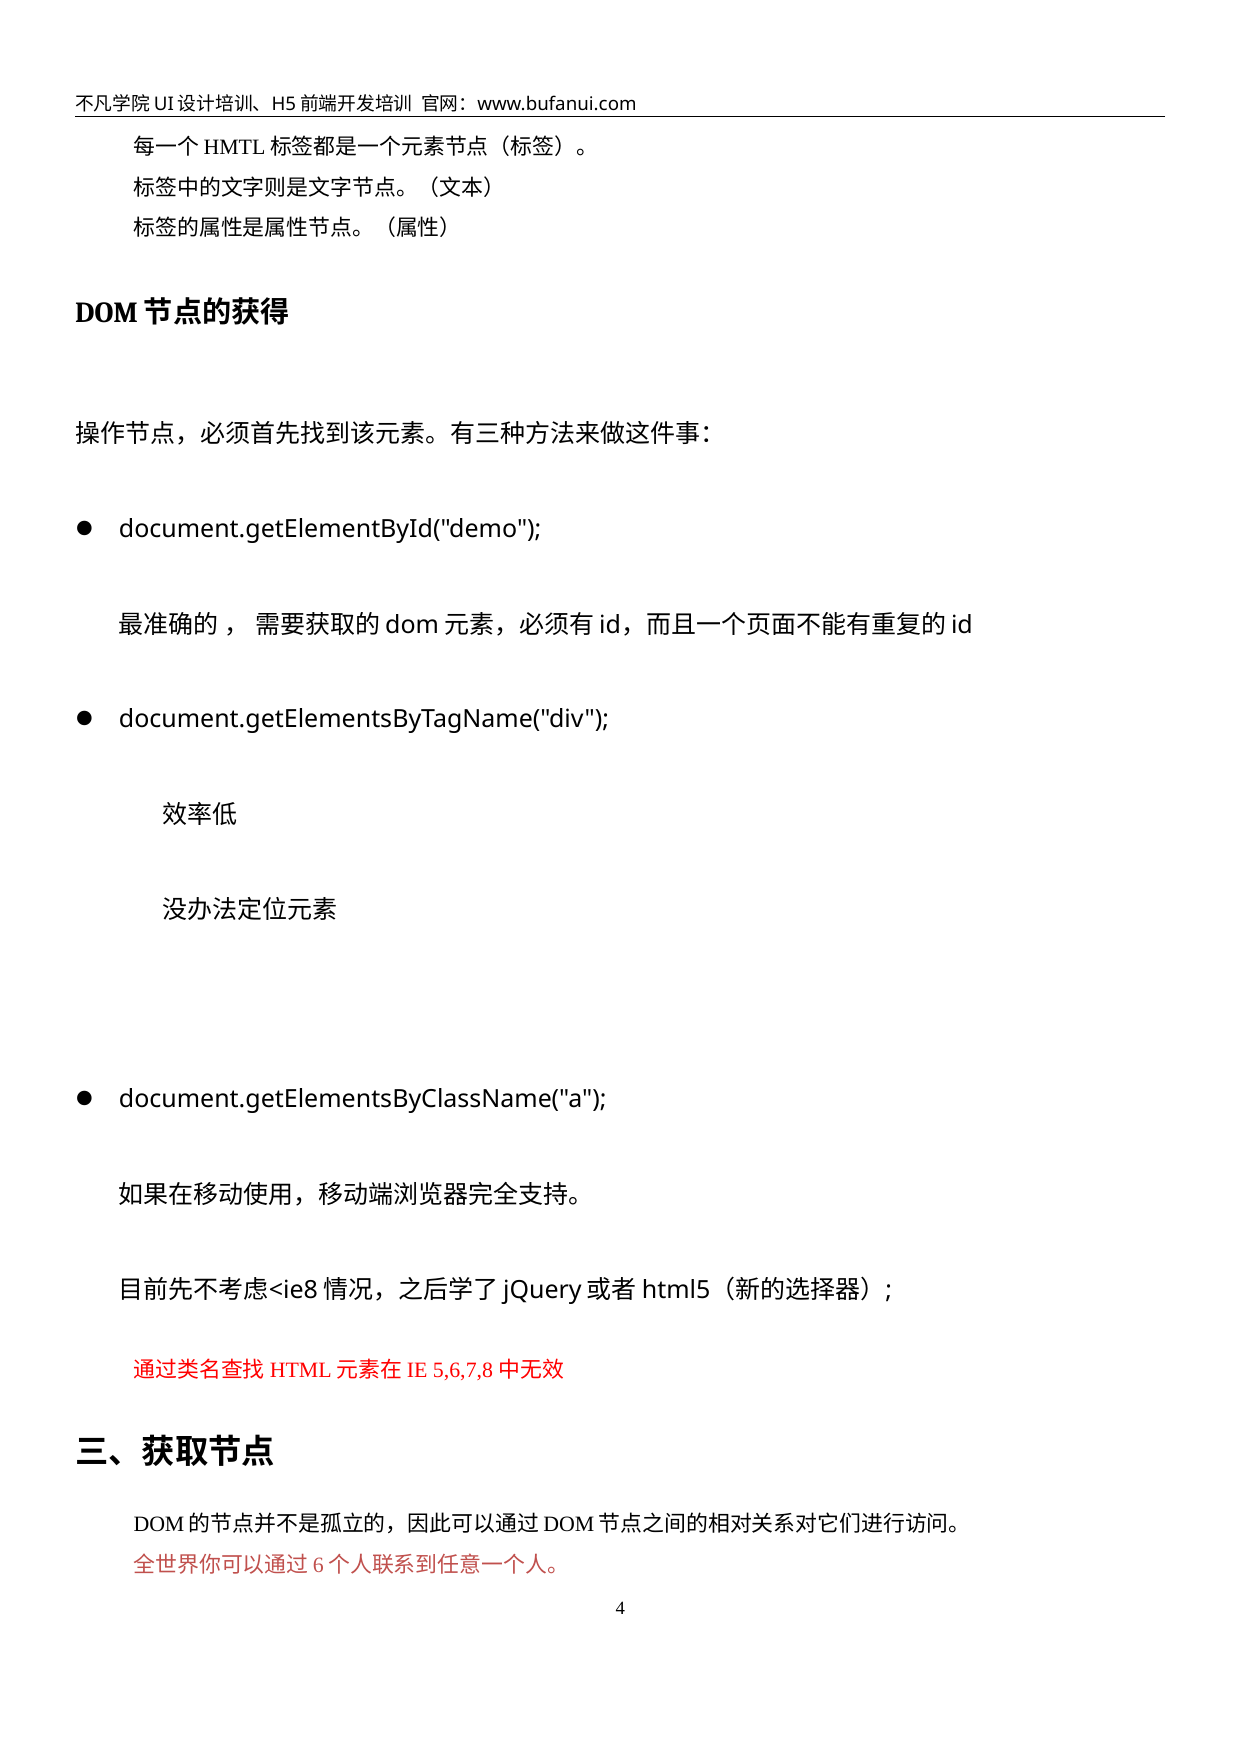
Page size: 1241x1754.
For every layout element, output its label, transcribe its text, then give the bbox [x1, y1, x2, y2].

text 操作节点，必须首先找到该元素。有三种方法来做这件事： [75, 399, 1165, 464]
subtitle DOM节点的获得 [75, 277, 1165, 342]
text DOM的节点并不是孤立的，因此可以通过DOM节点之间的相对关系对它们进行访问。 [75, 1506, 1165, 1538]
text 通过类名查找 HTML 元素在 IE 5,6,7,8 中无效 [75, 1351, 1165, 1384]
text 最准确的 ， 需要获取的dom元素，必须有id，而且一个页面不能有重复的id [119, 590, 1165, 655]
subtitle 三、获取节点 [75, 1417, 1165, 1482]
list document.getElementsByClassName("a"); [75, 1066, 1165, 1131]
text 标签中的文字则是文字节点。（文本） [75, 169, 1165, 202]
text 如果在移动使用，移动端浏览器完全支持。 [119, 1160, 1165, 1225]
list document.getElementById("demo"); [75, 495, 1165, 560]
text 全世界你可以通过6个人联系到任意一个人。 [75, 1546, 1165, 1579]
text 目前先不考虑<ie8情况，之后学了jQuery或者html5（新的选择器）; [119, 1256, 1165, 1321]
text 效率低 [162, 780, 1165, 845]
text 标签的属性是属性节点。（属性） [75, 209, 1165, 242]
text 没办法定位元素 [162, 875, 1165, 940]
list document.getElementsByTagName("div"); [75, 685, 1165, 750]
text 每一个HMTL标签都是一个元素节点（标签）。 [75, 129, 1165, 161]
